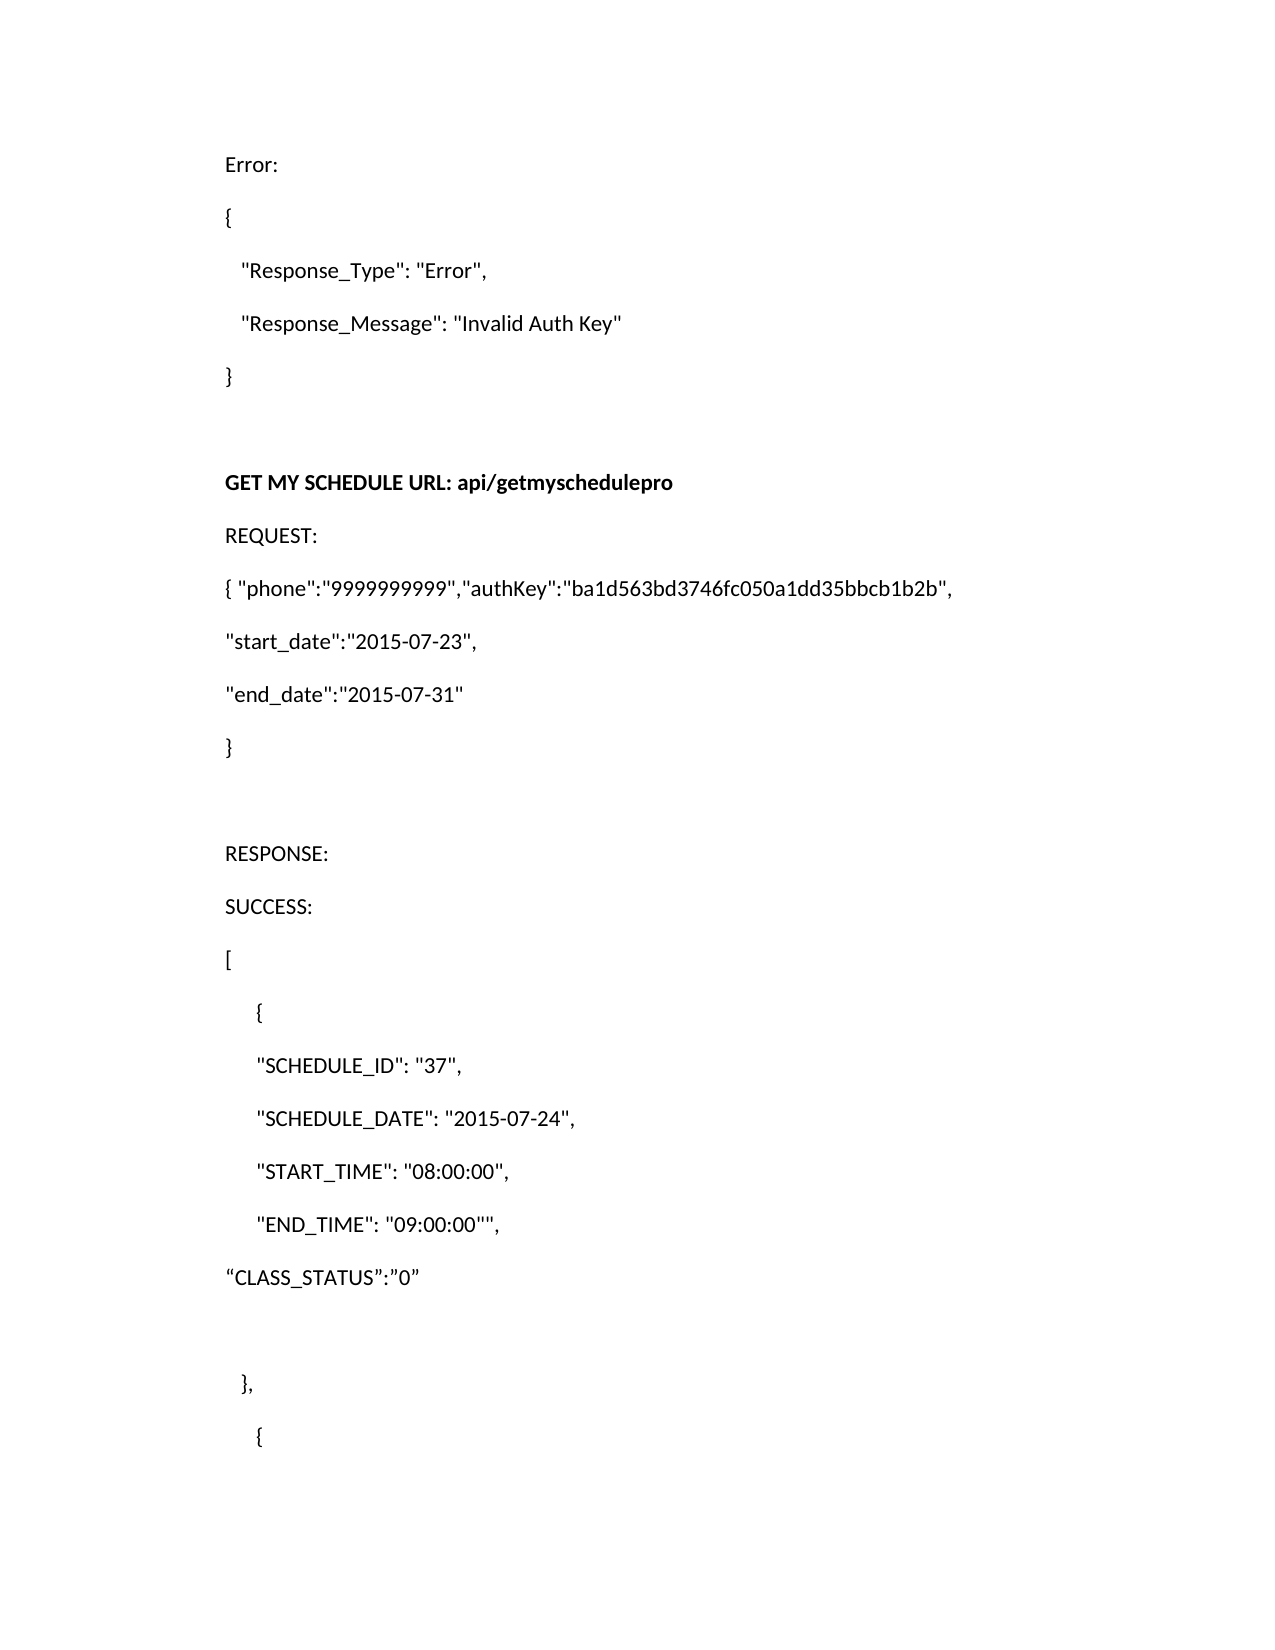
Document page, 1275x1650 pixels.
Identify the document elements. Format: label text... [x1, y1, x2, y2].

text { [225, 998, 1125, 1026]
text { "phone":"9999999999","authKey":"ba1d563bd3746fc050a1dd35bbcb1b2b", [225, 574, 1125, 602]
text Error: [225, 150, 1125, 178]
text GET MY SCHEDULE URL: api/getmyschedulepro [225, 468, 1125, 496]
text “CLASS_STATUS”:”0” [225, 1263, 1125, 1291]
text "start_date":"2015-07-23", [225, 627, 1125, 655]
text { [225, 1422, 1125, 1451]
text "START_TIME": "08:00:00", [225, 1157, 1125, 1185]
text { [225, 203, 1125, 231]
text SUCCESS: [225, 892, 1125, 920]
text }, [225, 1369, 1125, 1397]
text "END_TIME": "09:00:00"", [225, 1210, 1125, 1238]
text } [225, 362, 1125, 390]
text "Response_Type": "Error", [225, 256, 1125, 284]
text [ [225, 945, 1125, 973]
text "Response_Message": "Invalid Auth Key" [225, 309, 1125, 337]
text REQUEST: [225, 521, 1125, 549]
text "end_date":"2015-07-31" [225, 680, 1125, 708]
text "SCHEDULE_ID": "37", [225, 1051, 1125, 1079]
text RESPONSE: [225, 839, 1125, 867]
text } [225, 733, 1125, 761]
text "SCHEDULE_DATE": "2015-07-24", [225, 1104, 1125, 1132]
